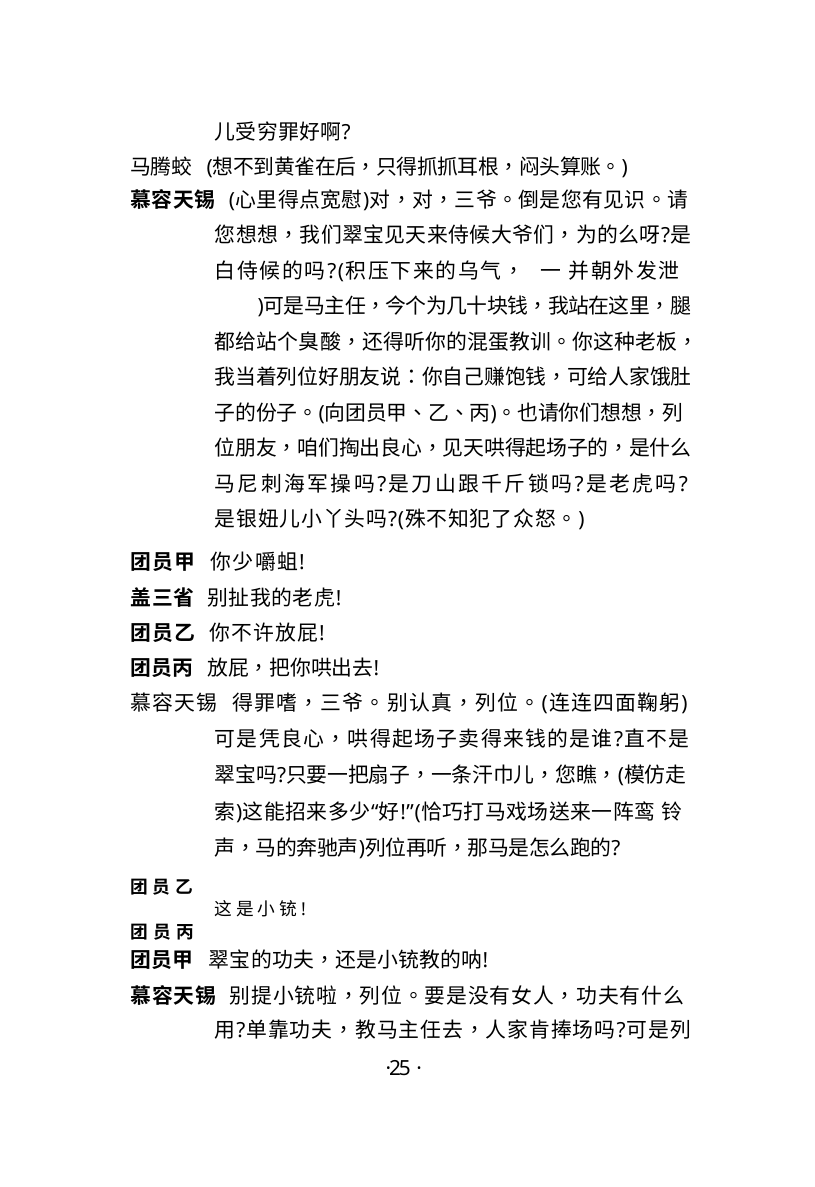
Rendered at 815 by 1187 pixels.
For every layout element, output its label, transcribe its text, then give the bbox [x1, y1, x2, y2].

text 盖三省 别扯我的老虎! 团员乙 你不许放屁! [130, 583, 358, 646]
text 团员甲 你少嚼蛆! [130, 548, 702, 574]
text 慕容天锡 (心里得点宽慰)对，对，三爷。倒是您有见识。请 您想想，我们翠宝见天来侍候大爷们，为的么呀?是 白侍候的吗?(积压下来的乌气， 一 并朝外发泄 )可是马主任，今个为几十块钱，我站在这里，腿 都给站个臭酸，还得听你的混蛋教训。你这种老板， 我当着列位好朋友说：你自己赚饱钱，可给人家饿肚 子的份子。(向团员甲、乙、丙)。也请你们想想，列 位朋友，咱们掏出良心，见天哄得起场子的，是什么 马尼刺海军操吗?是刀山跟千斤锁吗?是老虎吗? 是银妞儿小丫头吗?(殊不知犯了众怒。) [130, 185, 700, 533]
text 马腾蛟 (想不到黄雀在后，只得抓抓耳根，闷头算账。) [130, 154, 702, 180]
text 慕容天锡 得罪嗜，三爷。别认真，列位。(连连四面鞠躬) 可是凭良心，哄得起场子卖得来钱的是谁?直不是 翠宝吗?只要一把扇子，一条汗巾儿，您瞧，(模仿走 索)这能招来多少“好!”(恰巧打马戏场送来一阵鸾 铃声，马的奔驰声)列位再听，那马是怎么跑的? [130, 688, 702, 862]
text 团 员 丙 [130, 920, 702, 943]
text 团 员 乙 [130, 876, 702, 898]
text 团员甲 翠宝的功夫，还是小铳教的呐! [130, 946, 702, 972]
text 这是小铳! [214, 899, 702, 920]
text 儿受穷罪好啊? [214, 118, 702, 145]
text 团员丙 放屁，把你哄出去! [130, 655, 702, 681]
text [130, 981, 700, 1044]
